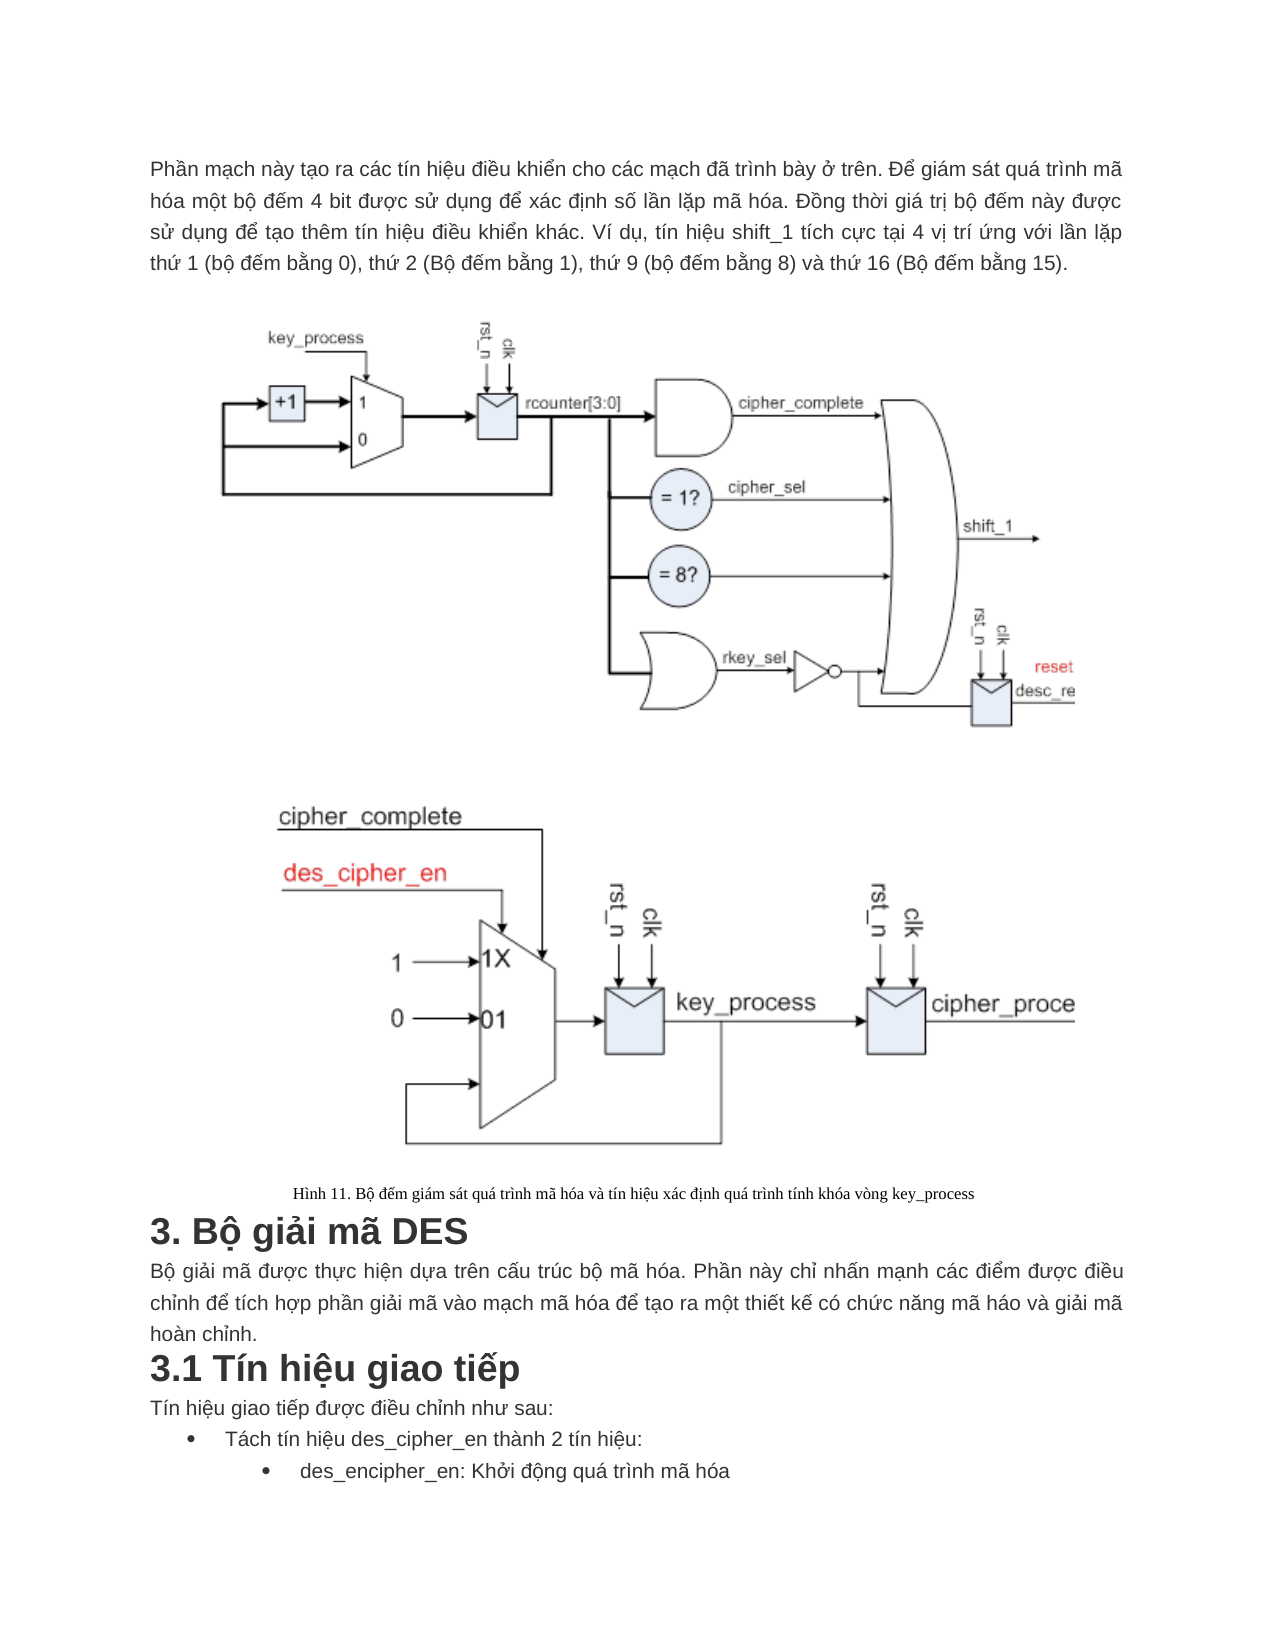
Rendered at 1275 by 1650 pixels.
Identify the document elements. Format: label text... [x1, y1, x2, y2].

text 3. Bộ giải mã DES [150, 1209, 1125, 1252]
text Bộ giải mã được thực hiện dựa trên cấu trúc bộ mã hóa. Phần này chỉ nhấn mạnh các điểm được điều chỉnh để tích hợp phần giải mã vào mạch mã hóa để tạo ra một thiết kế có chức năng mã háo và giải mã hoàn chỉnh. [150, 1252, 1125, 1346]
table_header [200, 275, 1075, 1177]
list des_encipher_en: Khởi động quá trình mã hóa [262, 1451, 1062, 1483]
text 3.1 Tín hiệu giao tiếp [150, 1346, 1125, 1389]
text Phần mạch này tạo ra các tín hiệu điều khiển cho các mạch đã trình bày ở trên. Để giám sát quá trình mã hóa một bộ đếm 4 bit được sử dụng để xác định số lần lặp mã hóa. Đồng thời giá trị bộ đếm này được sử dụng để tạo thêm tín hiệu điều khiển khác. Ví dụ, tín hiệu shift_1 tích cực tại 4 vị trí ứng với lần lặp thứ 1 (bộ đếm bằng 0), thứ 2 (Bộ đếm bằng 1), thứ 9 (bộ đếm bằng 8) và thứ 16 (Bộ đếm bằng 15). [150, 150, 1125, 275]
picture [207, 281, 1075, 1171]
list Tách tín hiệu des_cipher_en thành 2 tín hiệu: [187, 1420, 1094, 1451]
text Tín hiệu giao tiếp được điều chỉnh như sau: [150, 1389, 1125, 1420]
table_cell Hình 11. Bộ đếm giám sát quá trình mã hóa và tín hiệu xác định quá trình tính khóa vòng key_process [200, 1177, 1075, 1209]
